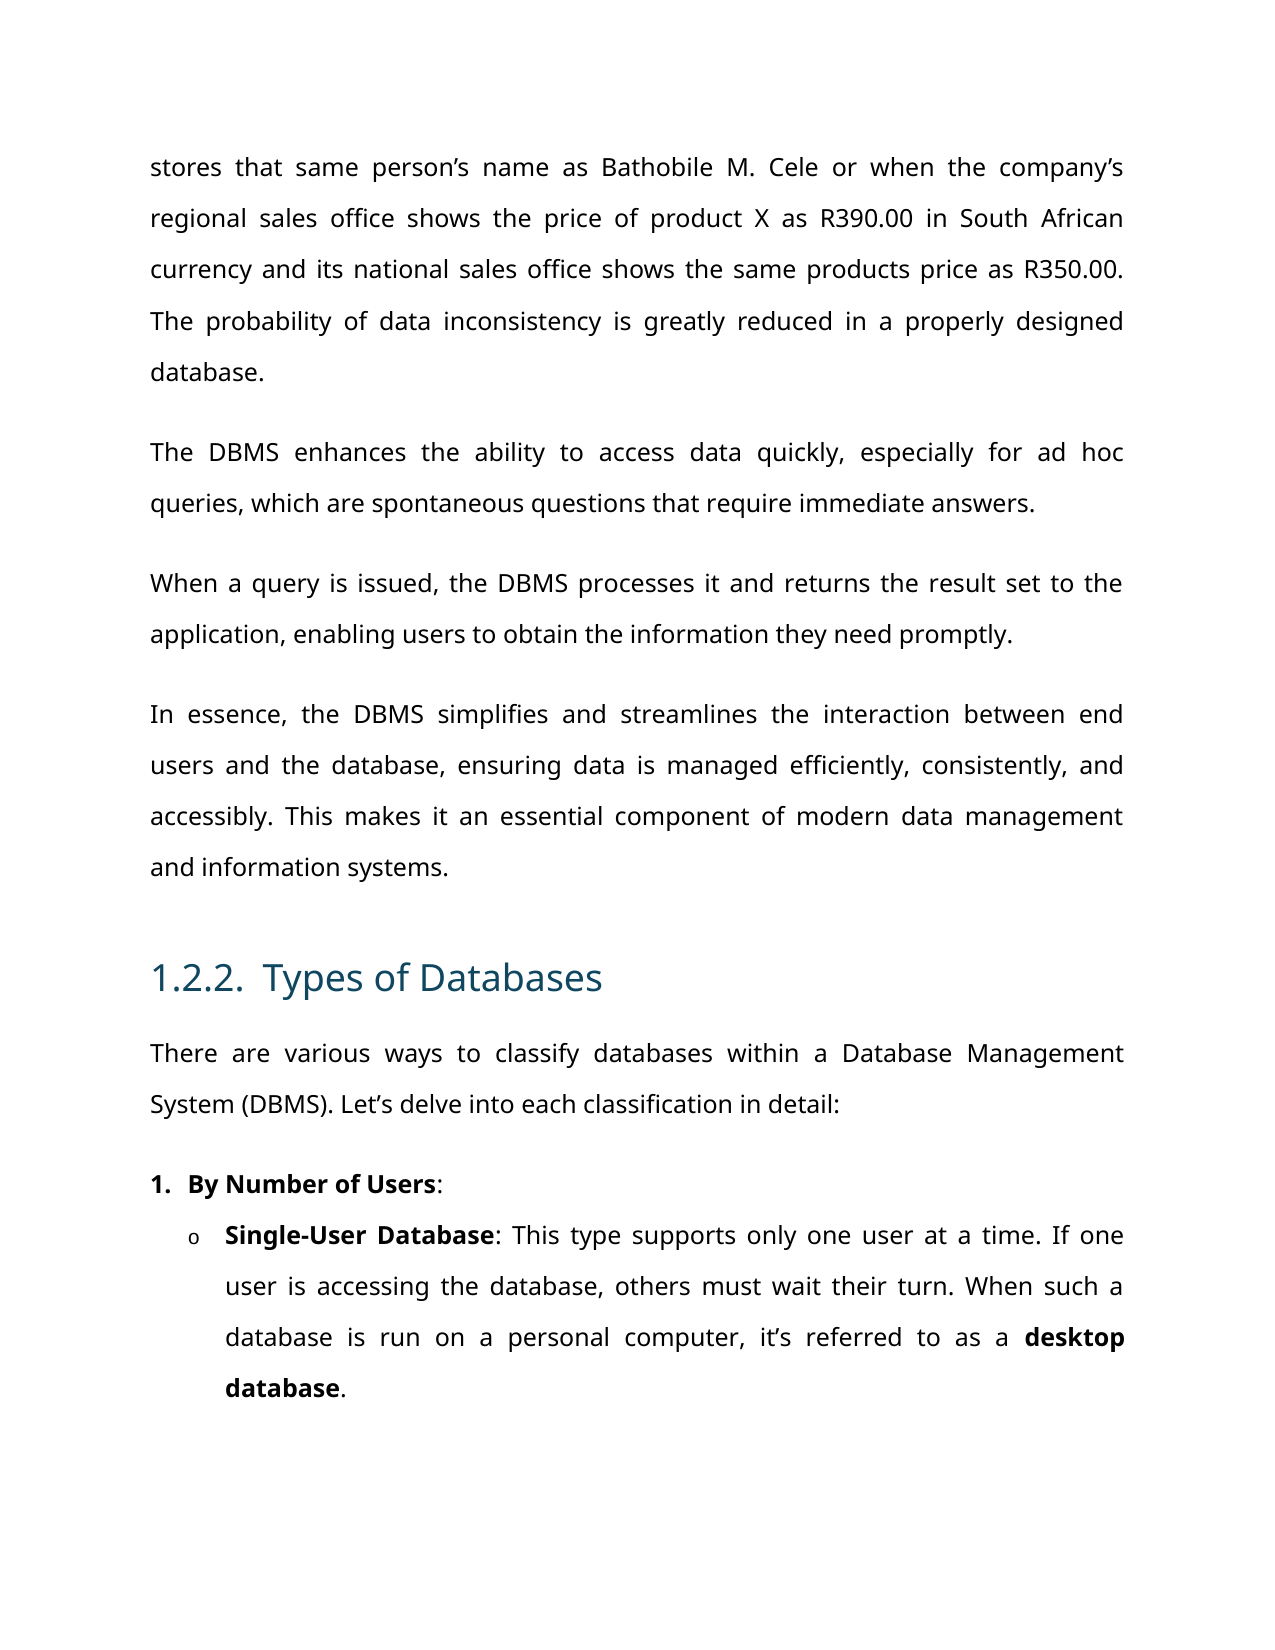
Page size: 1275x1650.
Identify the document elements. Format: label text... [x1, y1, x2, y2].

text There are various ways to classify databases within a Database Management System (DBMS). Let’s delve into each classification in detail: [150, 1035, 1125, 1120]
subtitle Types of Databases [150, 951, 1125, 1002]
list Single-User Database: This type supports only one user at a time. If one user is accessing the database, others must wait their turn. When such a database is run on a personal computer, it’s referred to as a desktop database. [187, 1218, 1125, 1405]
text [150, 150, 1125, 388]
text When a query is issued, the DBMS processes it and returns the result set to the application, enabling users to obtain the information they need promptly. [150, 566, 1125, 651]
list By Number of Users: [150, 1167, 1125, 1201]
text The DBMS enhances the ability to access data quickly, especially for ad hoc queries, which are spontaneous questions that require immediate answers. [150, 434, 1125, 519]
text In essence, the DBMS simplifies and streamlines the interaction between end users and the database, ensuring data is managed efficiently, consistently, and accessibly. This makes it an essential component of modern data management and information systems. [150, 697, 1125, 884]
